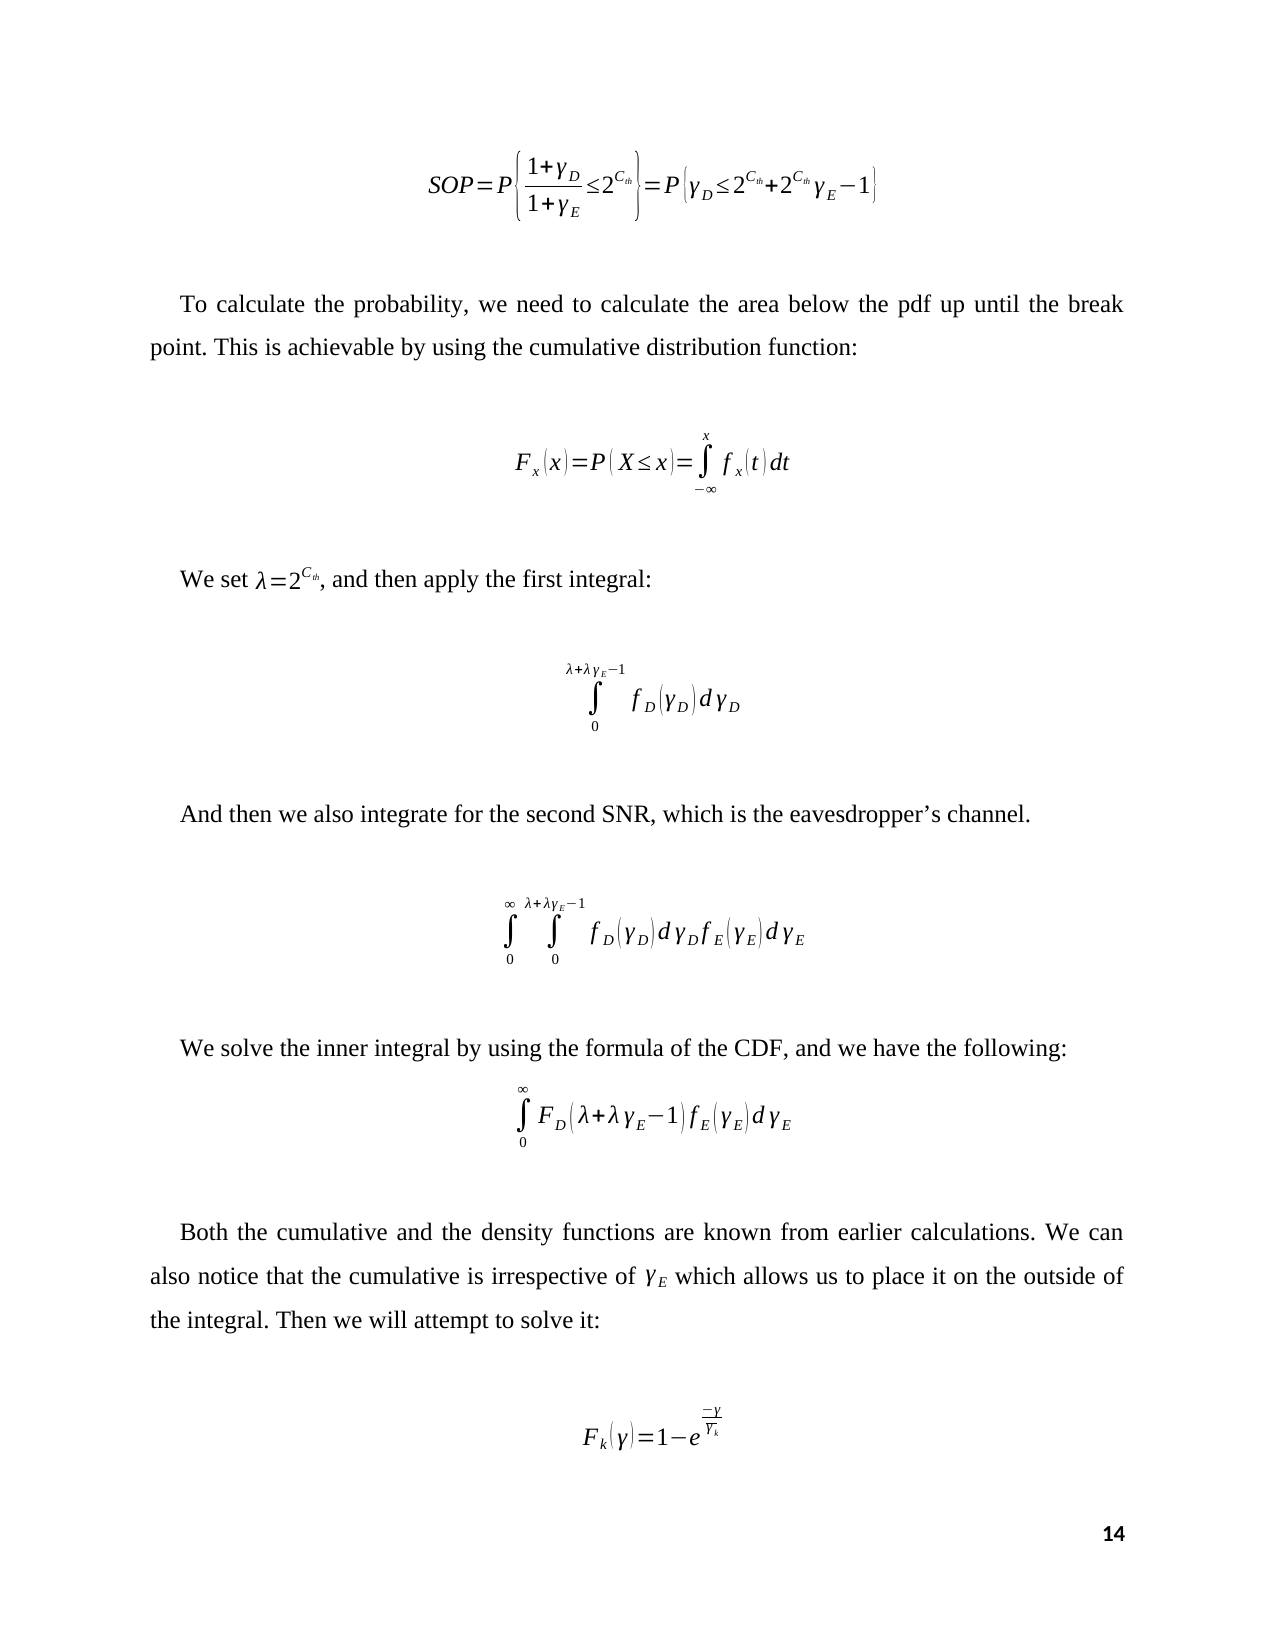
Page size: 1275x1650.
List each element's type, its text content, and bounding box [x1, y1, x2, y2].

text We set , and then apply the first integral: [150, 563, 1125, 595]
text To calculate the probability, we need to calculate the area below the pdf up until the break point. This is achievable by using the cumulative distribution function: [150, 289, 1125, 361]
text We solve the inner integral by using the formula of the CDF, and we have the following: [150, 1033, 1125, 1061]
text And then we also integrate for the second SNR, which is the eavesdropper’s channel. [150, 799, 1125, 828]
text Both the cumulative and the density functions are known from earlier calculations. We can also notice that the cumulative is irrespective of which allows us to place it on the outside of the integral. Then we will attempt to solve it: [150, 1217, 1125, 1334]
